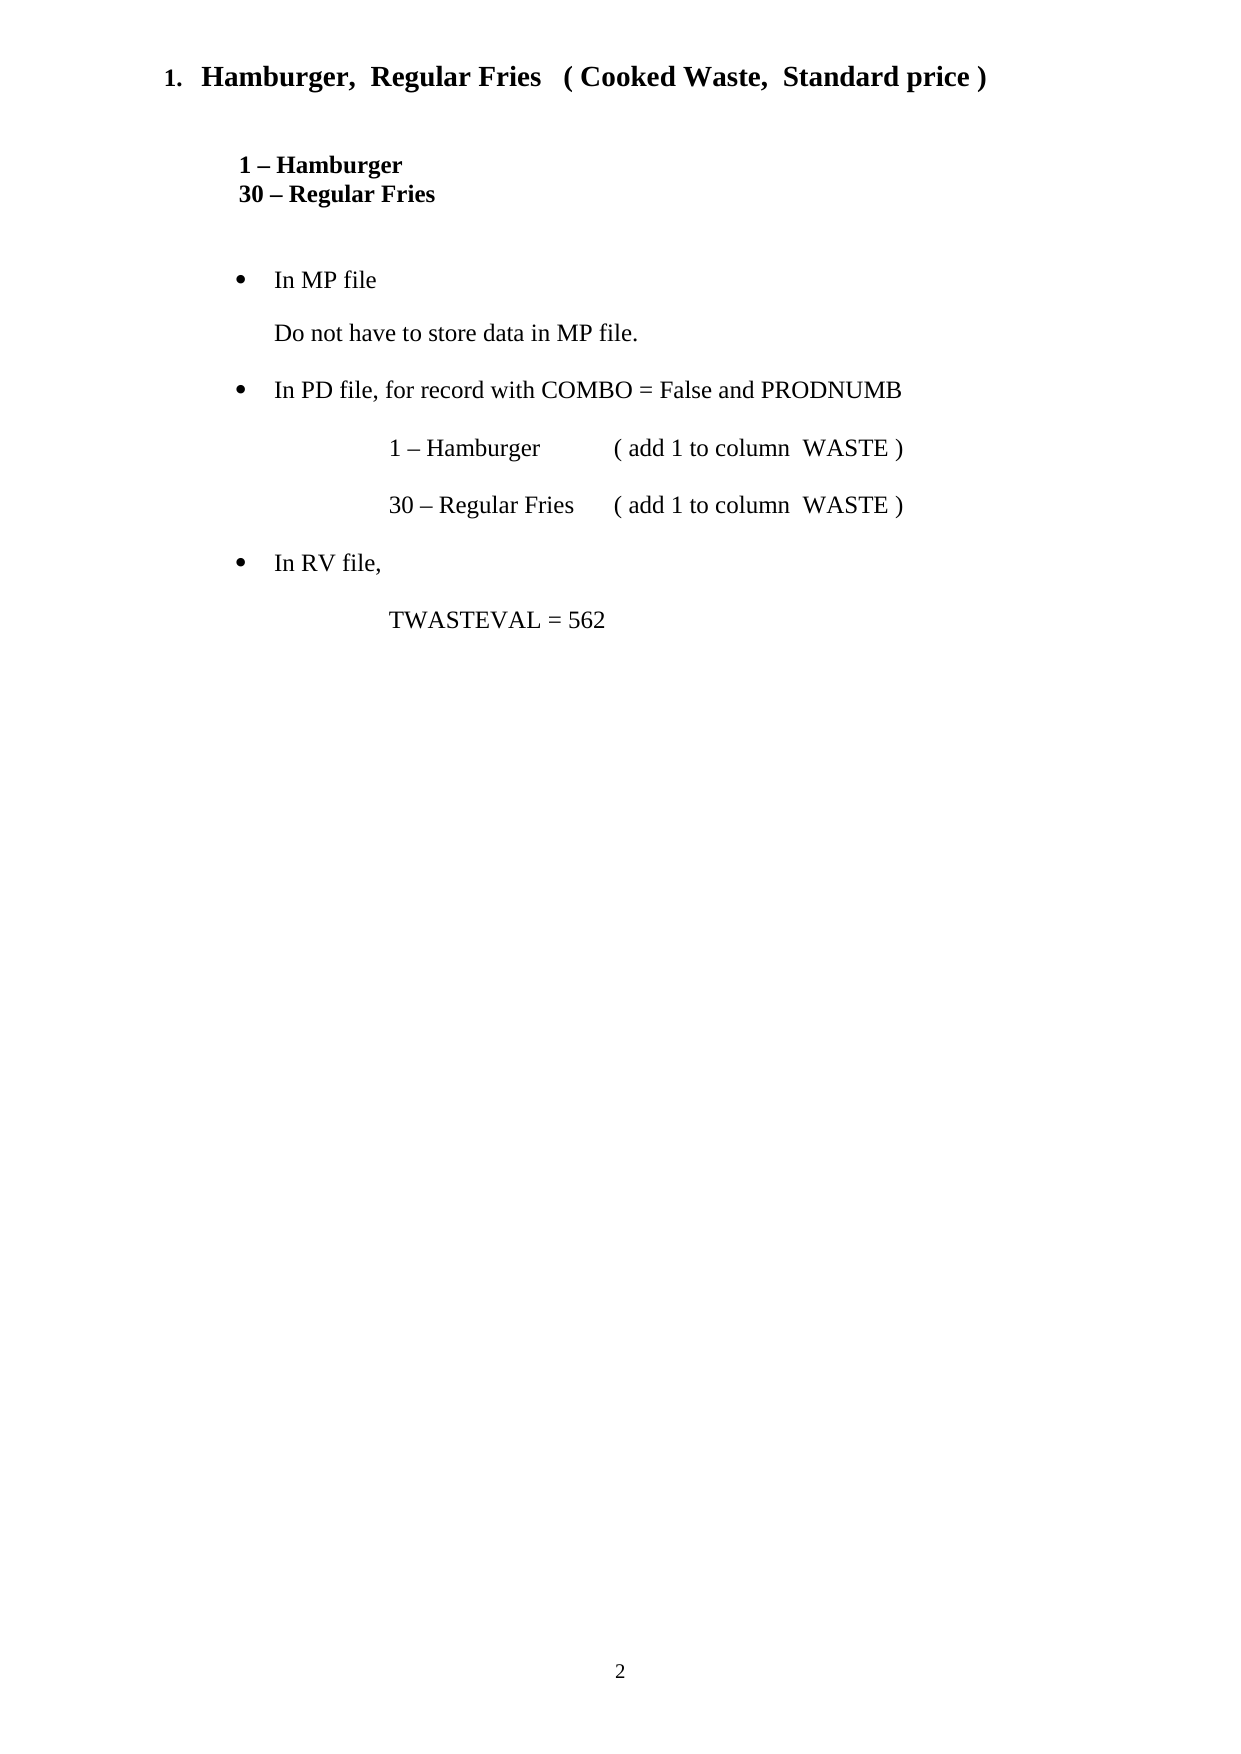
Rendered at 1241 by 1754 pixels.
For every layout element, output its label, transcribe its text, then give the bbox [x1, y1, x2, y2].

list In RV file, [236, 548, 1152, 577]
text 1 – Hamburger ( add 1 to column WASTE ) [274, 433, 1152, 462]
text 1 – Hamburger [89, 150, 1152, 179]
text TWASTEVAL = 562 [89, 605, 1152, 634]
text 30 – Regular Fries [89, 179, 1152, 208]
list In MP file [236, 265, 1152, 294]
list In PD file, for record with COMBO = False and PRODNUMB [236, 375, 1152, 404]
text 30 – Regular Fries ( add 1 to column WASTE ) [274, 490, 1152, 519]
text Do not have to store data in MP file. [274, 318, 1152, 347]
list Hamburger, Regular Fries ( Cooked Waste, Standard price ) [164, 59, 1152, 93]
